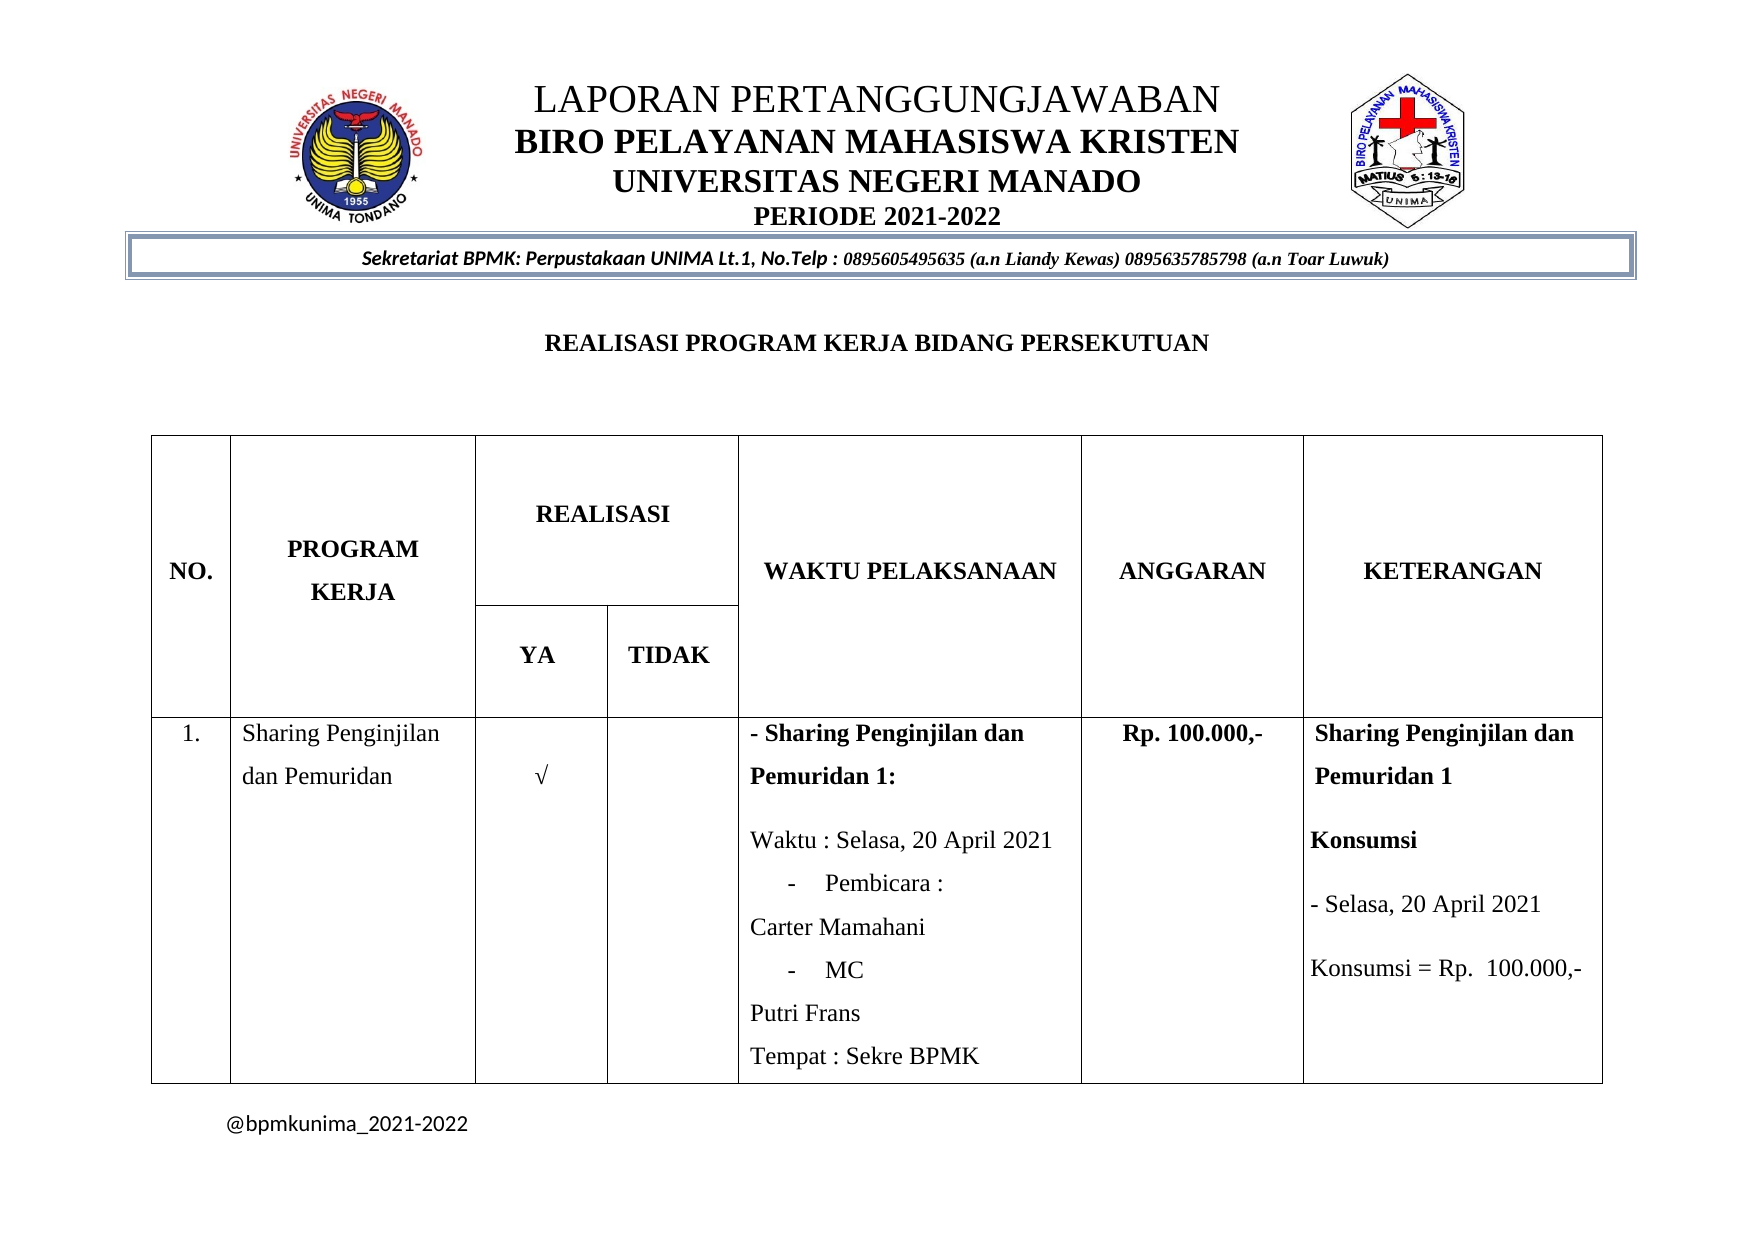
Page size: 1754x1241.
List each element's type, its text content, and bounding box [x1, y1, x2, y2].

table_header NO. [152, 436, 230, 717]
table_header KETERANGAN [1304, 436, 1602, 717]
table_cell Sharing Penginjilan dan Pemuridan [231, 718, 475, 1083]
table_header REALISASI [476, 436, 738, 604]
picture [1349, 73, 1465, 229]
table_cell TIDAK [608, 606, 738, 717]
table_cell √ √ √ [476, 718, 607, 1083]
table_header PROGRAM KERJA [231, 436, 475, 717]
table_cell [608, 718, 738, 1083]
text REALISASI PROGRAM KERJA BIDANG PERSEKUTUAN [150, 328, 1604, 357]
table_header ANGGARAN [1082, 436, 1303, 717]
table_cell 1. [152, 718, 230, 1083]
table_cell Rp. 100.000,- Rp. 100.000,- Rp. 100.000,- [1082, 718, 1303, 1083]
table_header WAKTU PELAKSANAAN [739, 436, 1081, 717]
picture [287, 87, 426, 228]
table_cell YA [476, 606, 607, 717]
